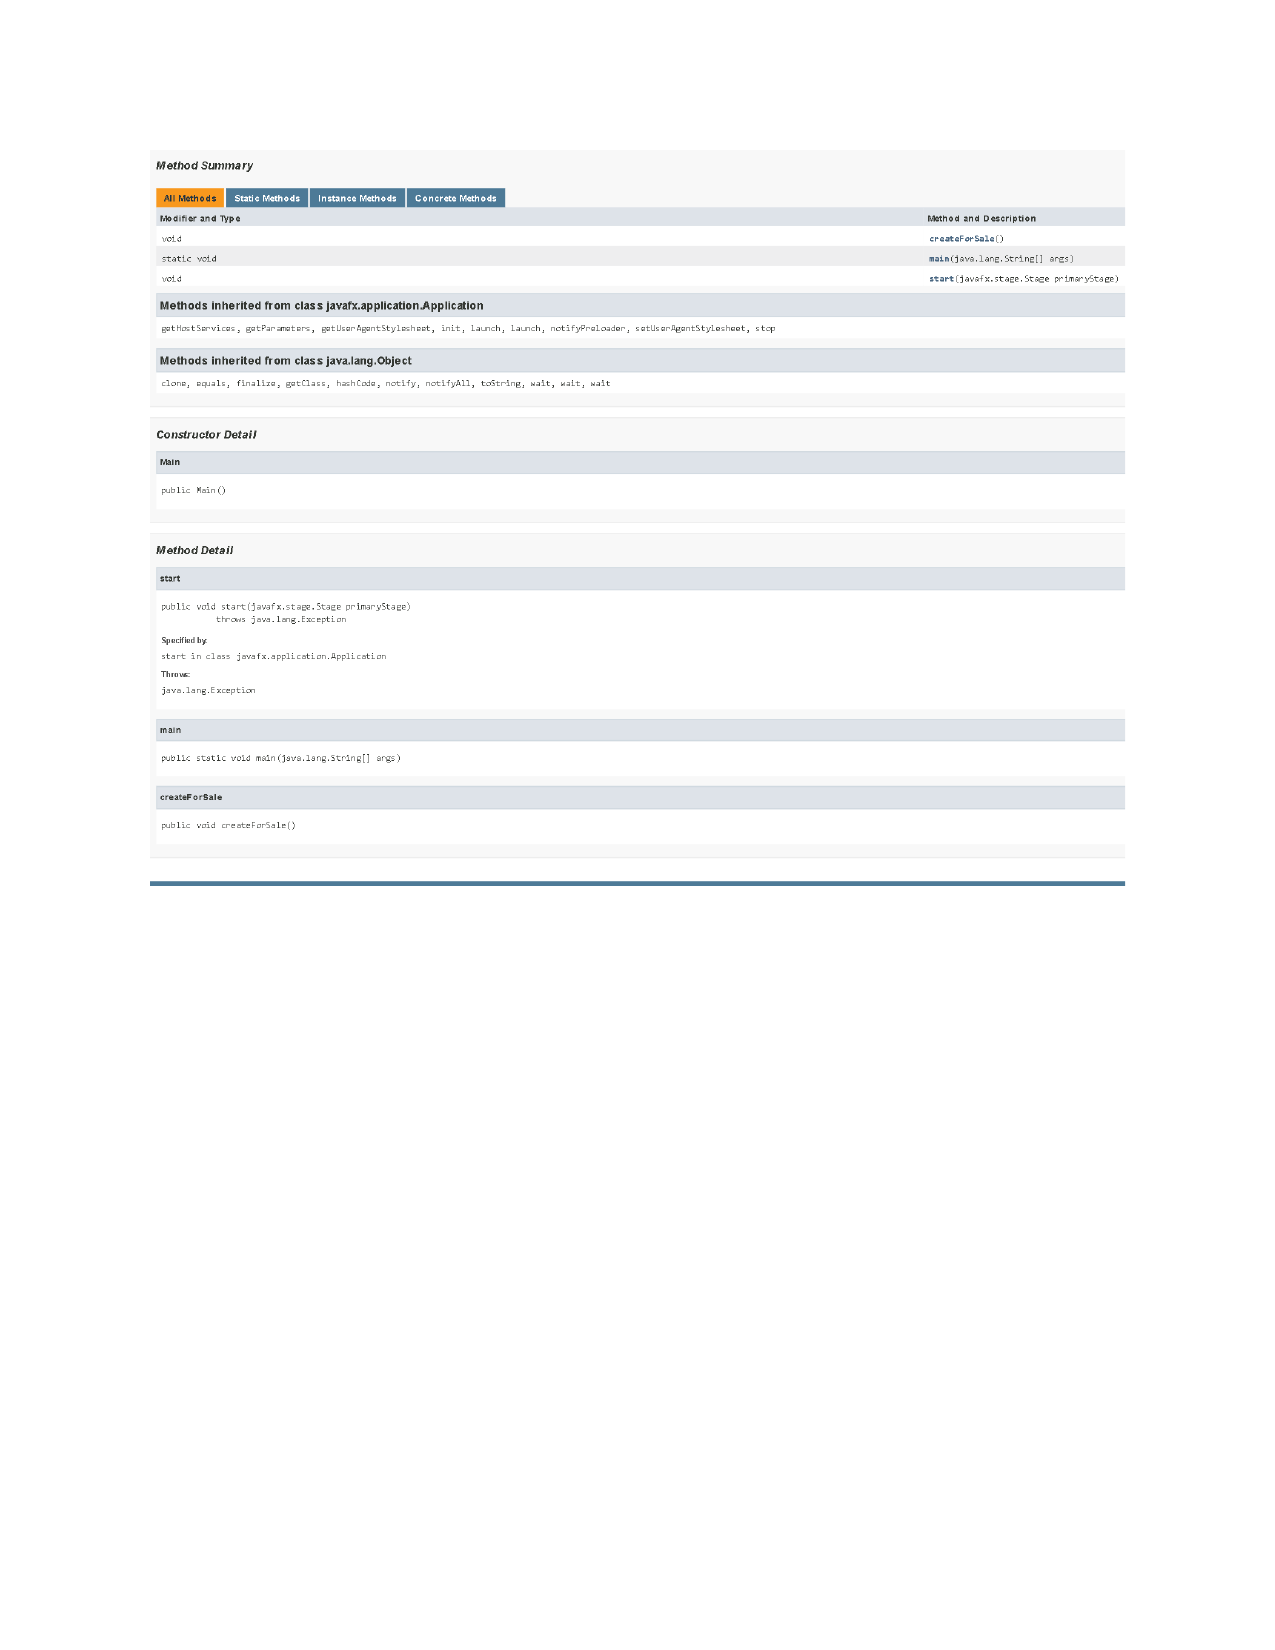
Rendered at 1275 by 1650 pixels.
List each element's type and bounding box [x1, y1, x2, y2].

picture [150, 150, 1125, 886]
